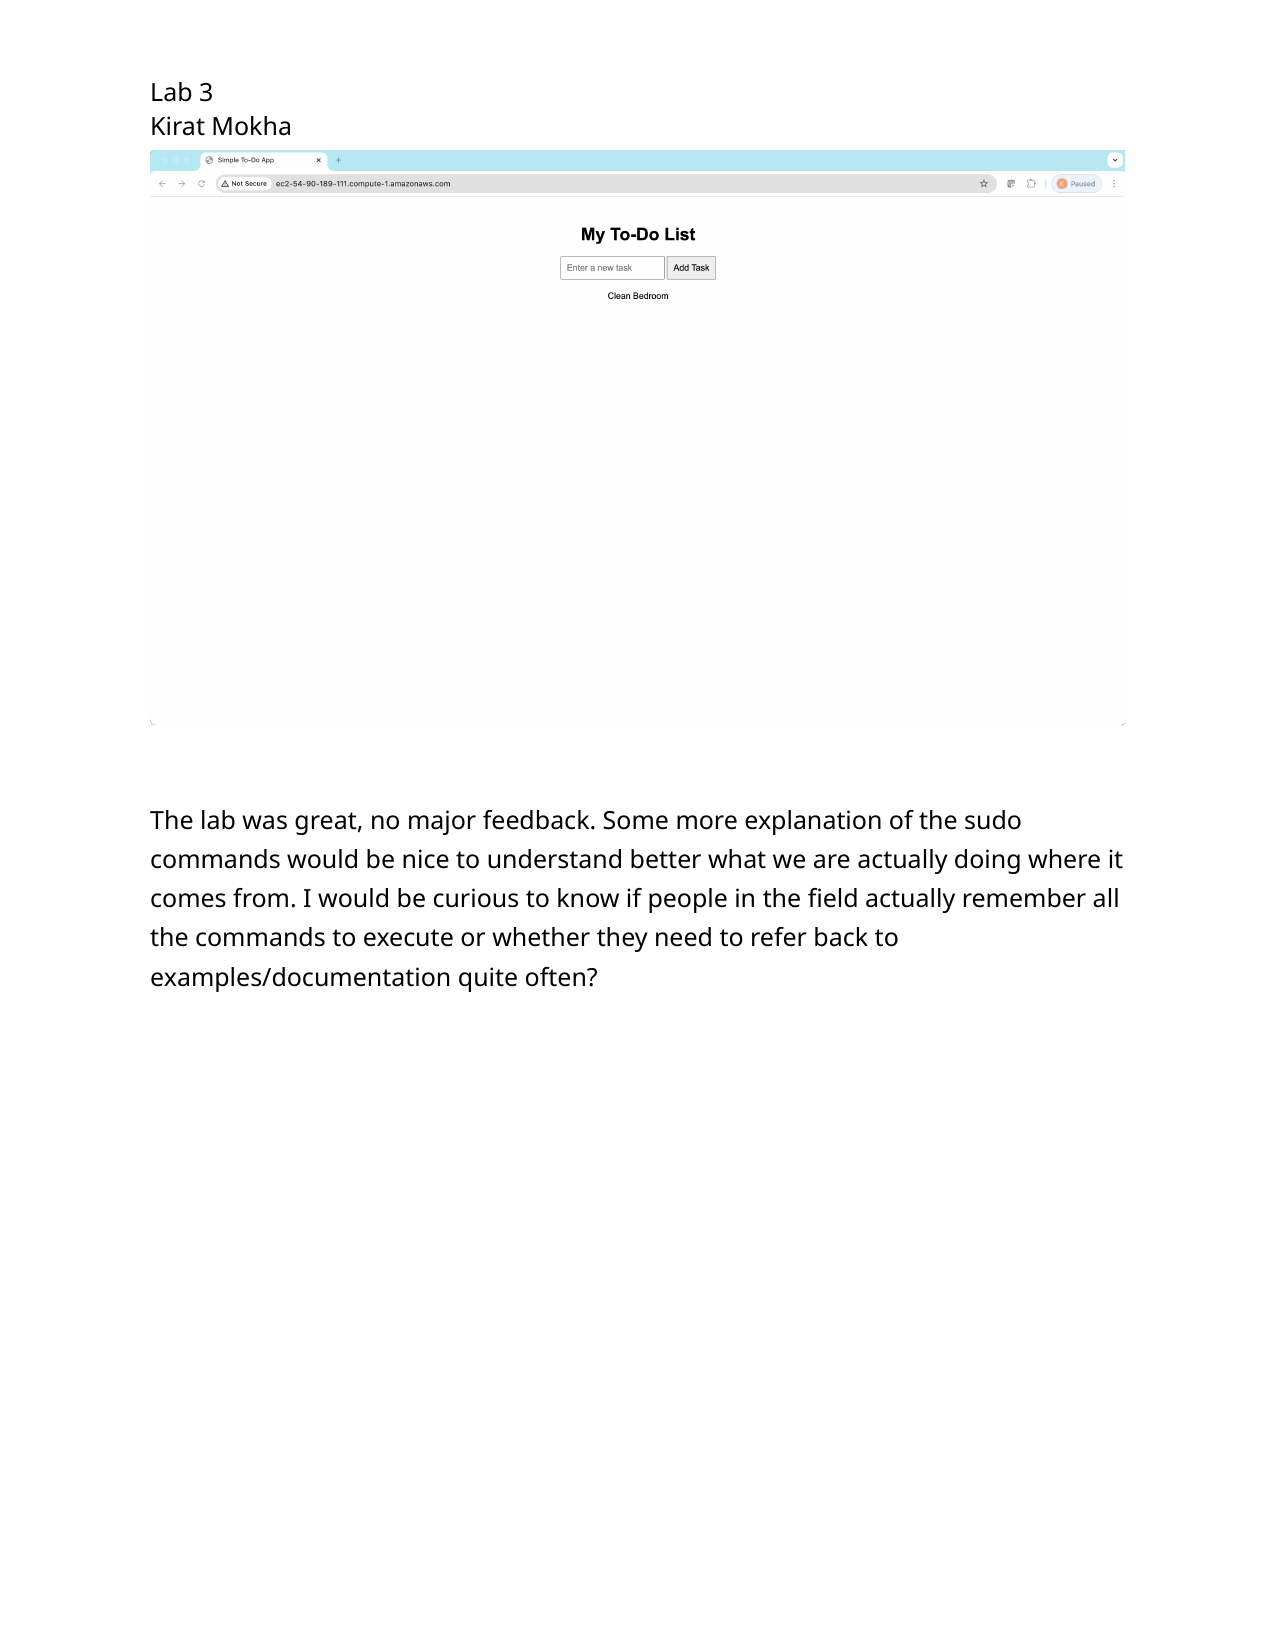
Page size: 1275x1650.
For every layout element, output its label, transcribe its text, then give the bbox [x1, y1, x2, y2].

text The lab was great, no major feedback. Some more explanation of the sudo commands would be nice to understand better what we are actually doing where it comes from. I would be curious to know if people in the field actually remember all the commands to execute or whether they need to refer back to examples/documentation quite often? [150, 802, 1125, 993]
picture [150, 150, 1125, 725]
